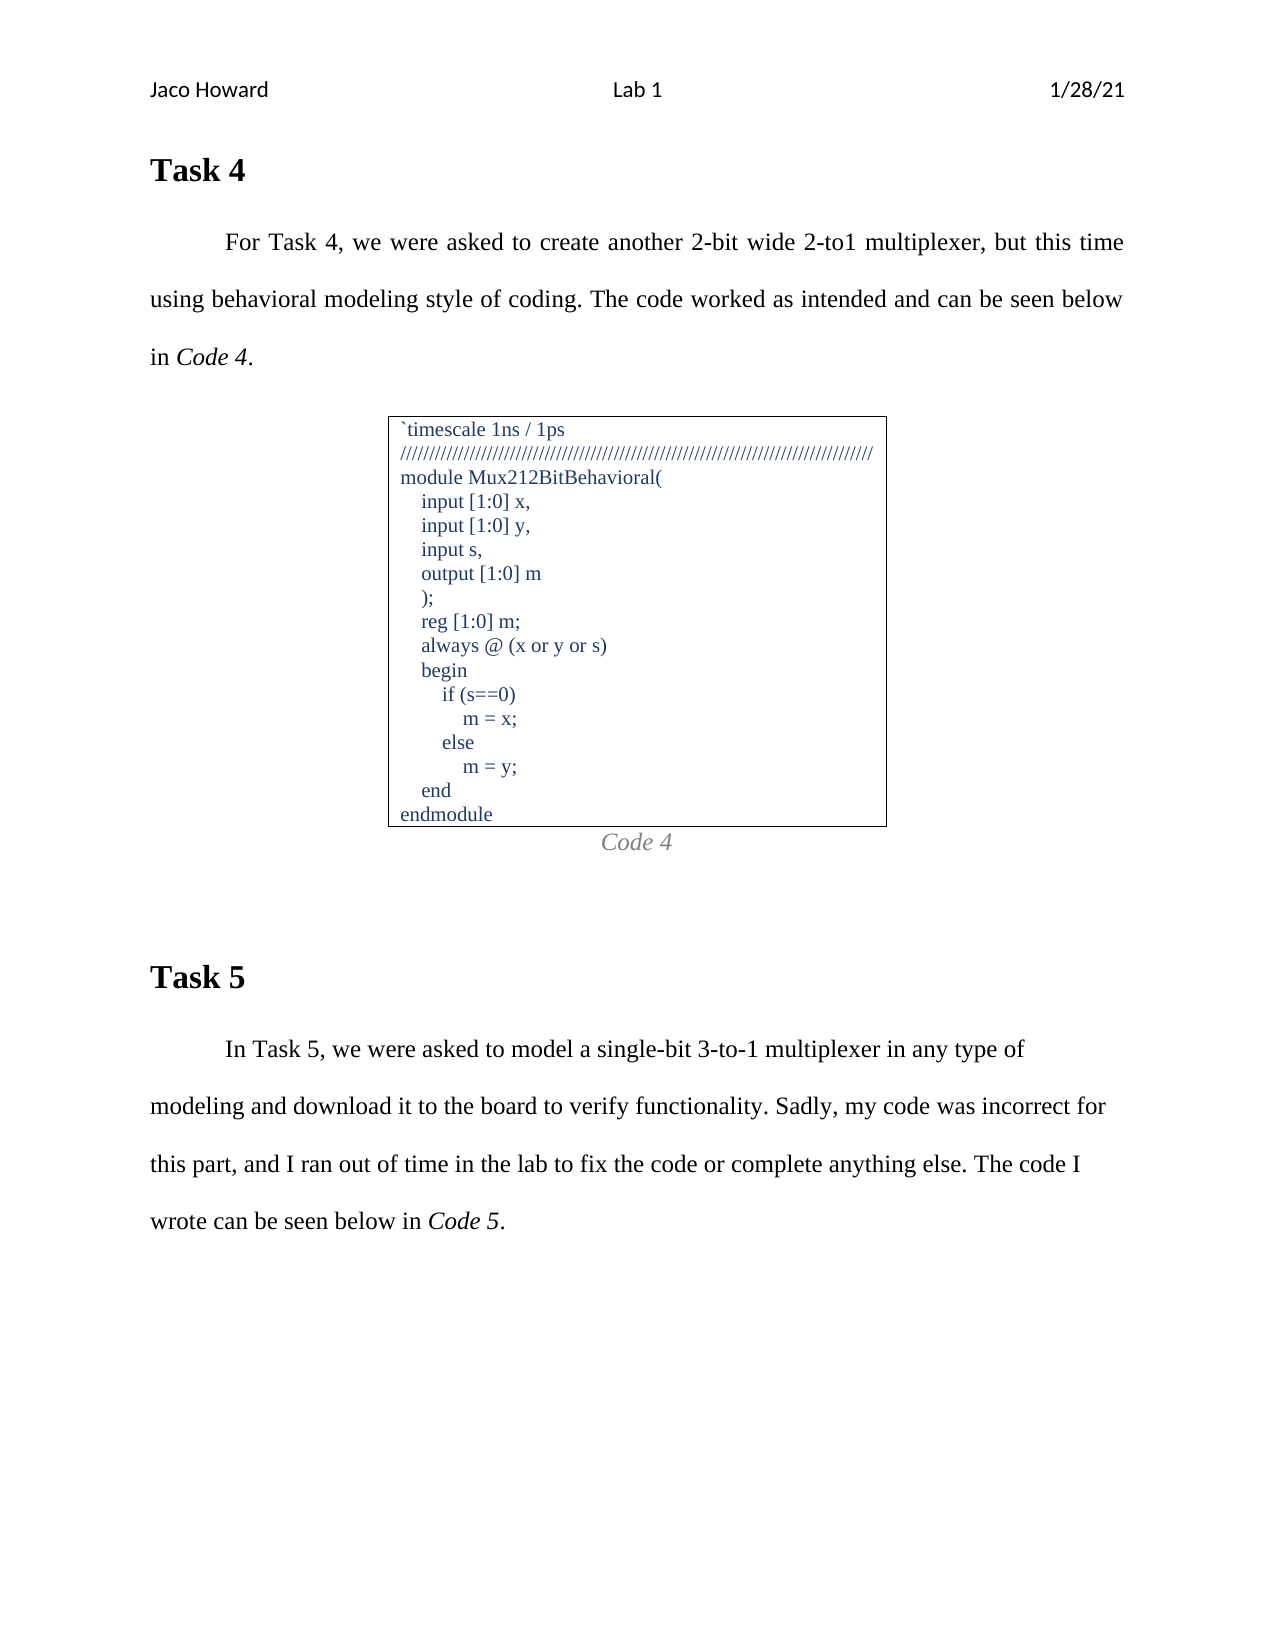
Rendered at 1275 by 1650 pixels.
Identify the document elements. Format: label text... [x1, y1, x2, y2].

text For Task 4, we were asked to create another 2-bit wide 2-to1 multiplexer, but this time using behavioral modeling style of coding. The code worked as intended and can be seen below in Code 4. [150, 227, 1125, 370]
subtitle Task 5 [150, 957, 1125, 996]
text In Task 5, we were asked to model a single-bit 3-to-1 multiplexer in any type of modeling and download it to the board to verify functionality. Sadly, my code was incorrect for this part, and I ran out of time in the lab to fix the code or complete anything else. The code I wrote can be seen below in Code 5. [150, 1034, 1125, 1235]
subtitle Task 4 [150, 150, 1125, 188]
table_header `timescale 1ns / 1ps ////////////////////////////////////////////////////////////////////////////////// module Mux212BitBehavioral( input [1:0] x, input [1:0] y, input s, output [1:0] m ); reg [1:0] m; always @ (x or y or s) begin if (s==0) m = x; else m = y; end endmodule [389, 417, 886, 826]
text Code 4 [150, 827, 1125, 856]
